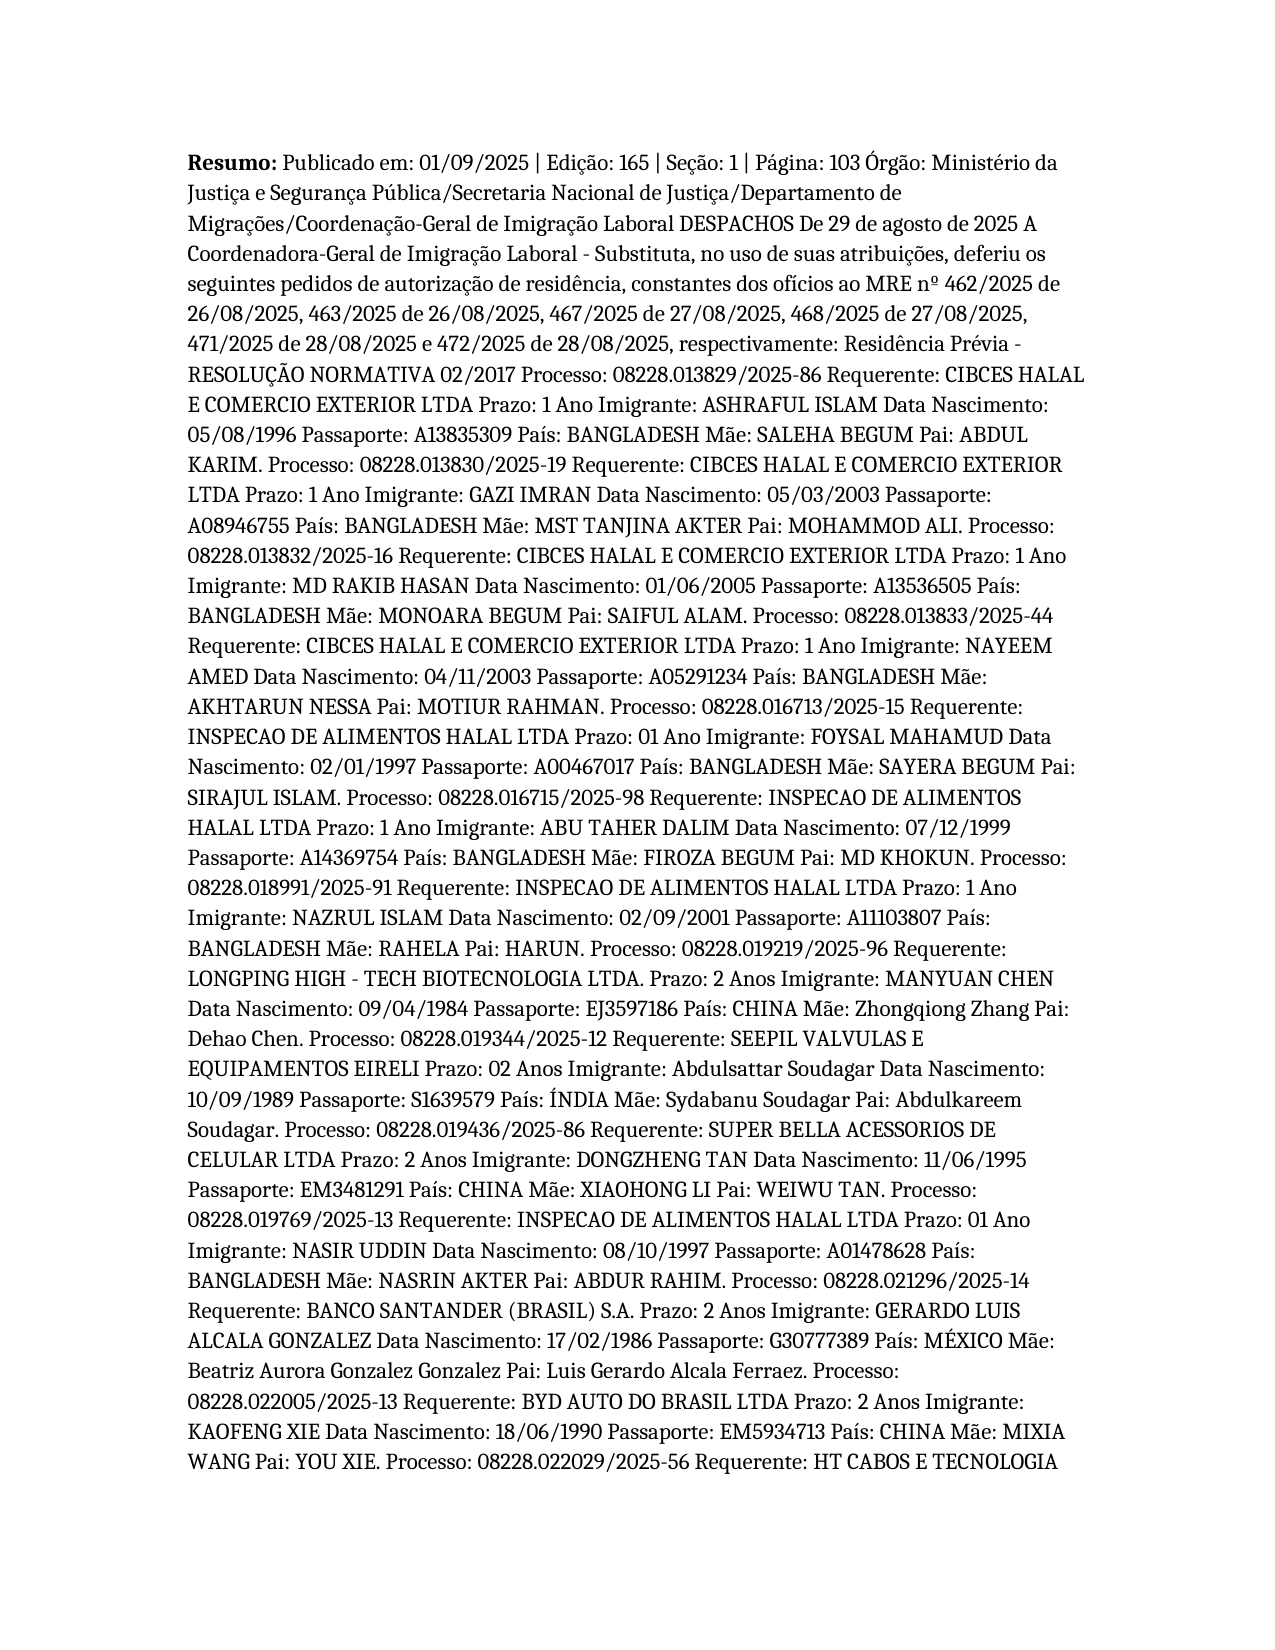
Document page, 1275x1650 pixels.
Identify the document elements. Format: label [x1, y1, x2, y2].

text [187, 150, 1087, 1475]
